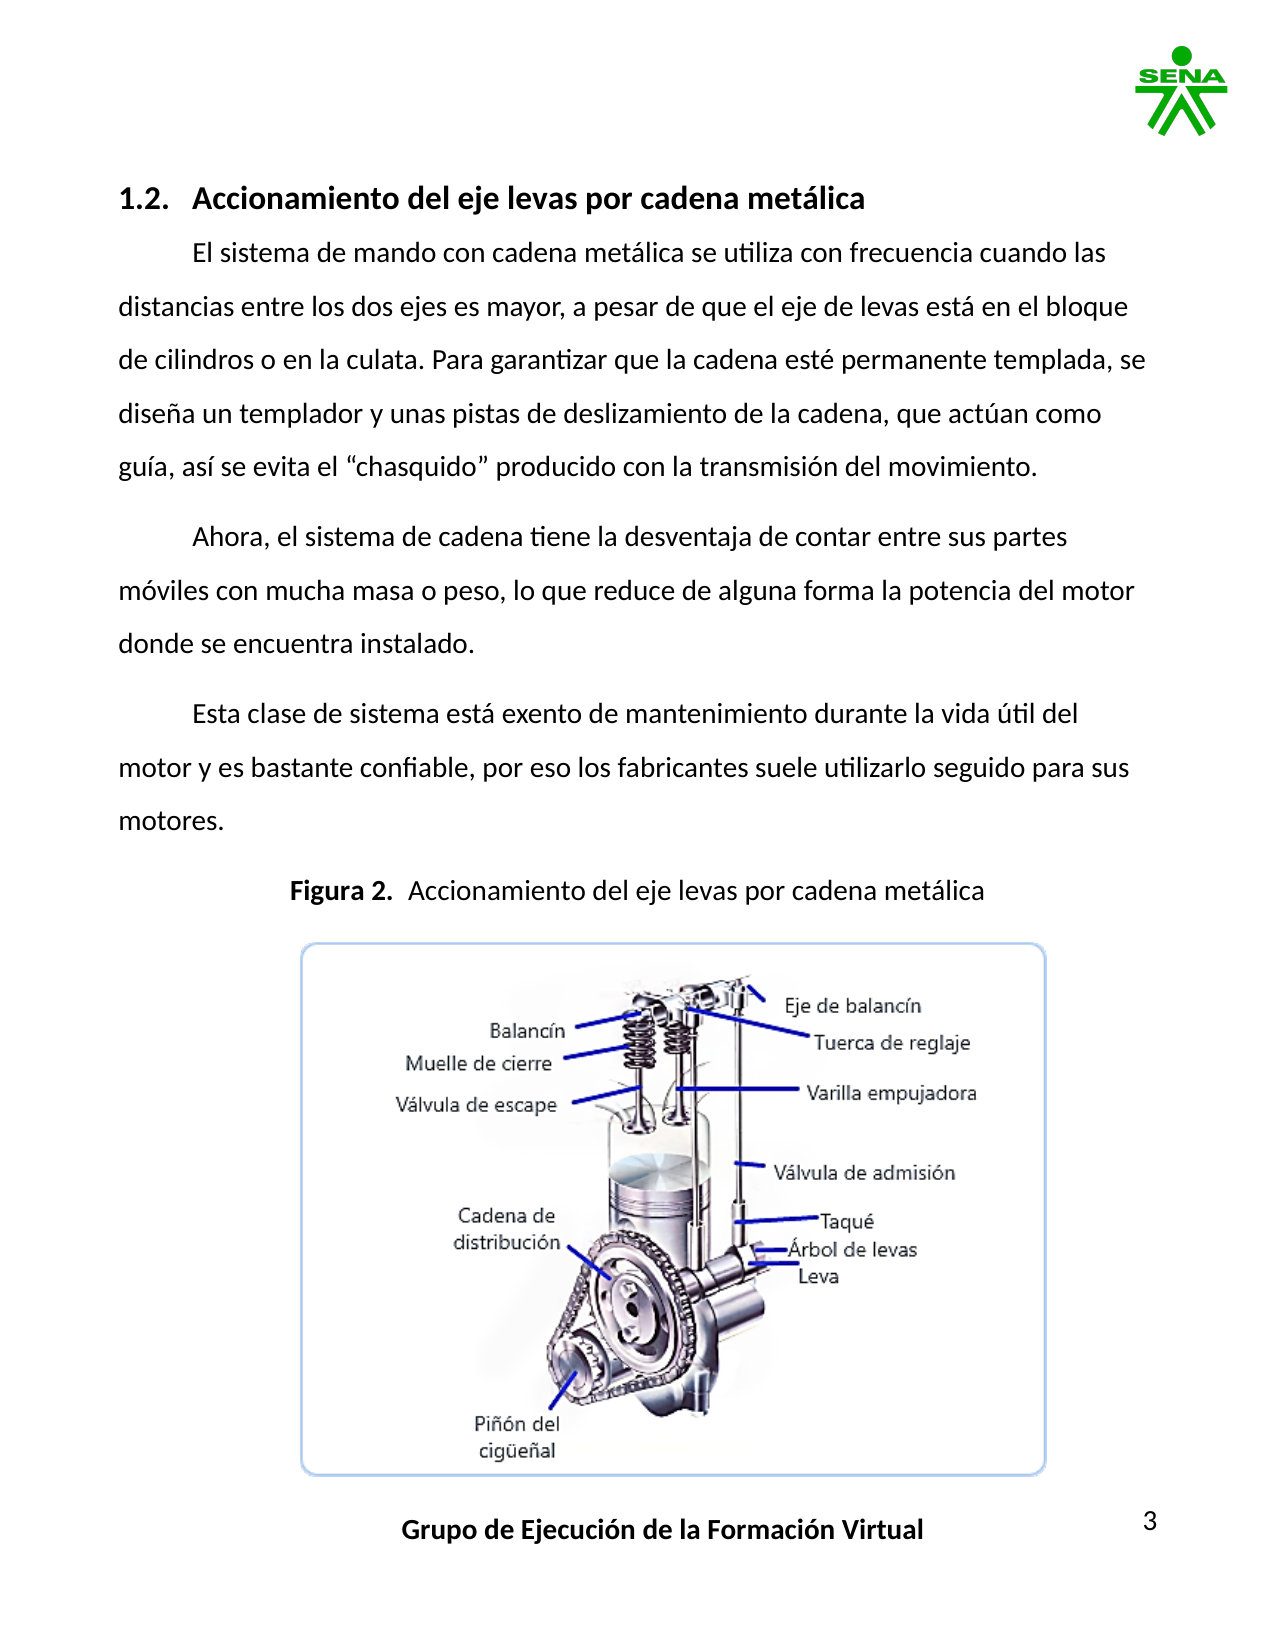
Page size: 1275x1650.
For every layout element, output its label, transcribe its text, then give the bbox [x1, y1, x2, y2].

picture [300, 942, 1047, 1477]
picture [1135, 46, 1228, 136]
subtitle Accionamiento del eje levas por cadena metálica [118, 177, 1157, 218]
text Ahora, el sistema de cadena tiene la desventaja de contar entre sus partes móviles con mucha masa o peso, lo que reduce de alguna forma la potencia del motor donde se encuentra instalado. [118, 518, 1157, 661]
text Accionamiento del eje levas por cadena metálica [118, 872, 1157, 908]
text Esta clase de sistema está exento de mantenimiento durante la vida útil del motor y es bastante confiable, por eso los fabricantes suele utilizarlo seguido para sus motores. [118, 695, 1157, 838]
text El sistema de mando con cadena metálica se utiliza con frecuencia cuando las distancias entre los dos ejes es mayor, a pesar de que el eje de levas está en el bloque de cilindros o en la culata. Para garantizar que la cadena esté permanente templada, se diseña un templador y unas pistas de deslizamiento de la cadena, que actúan como guía, así se evita el “chasquido” producido con la transmisión del movimiento. [118, 234, 1157, 484]
